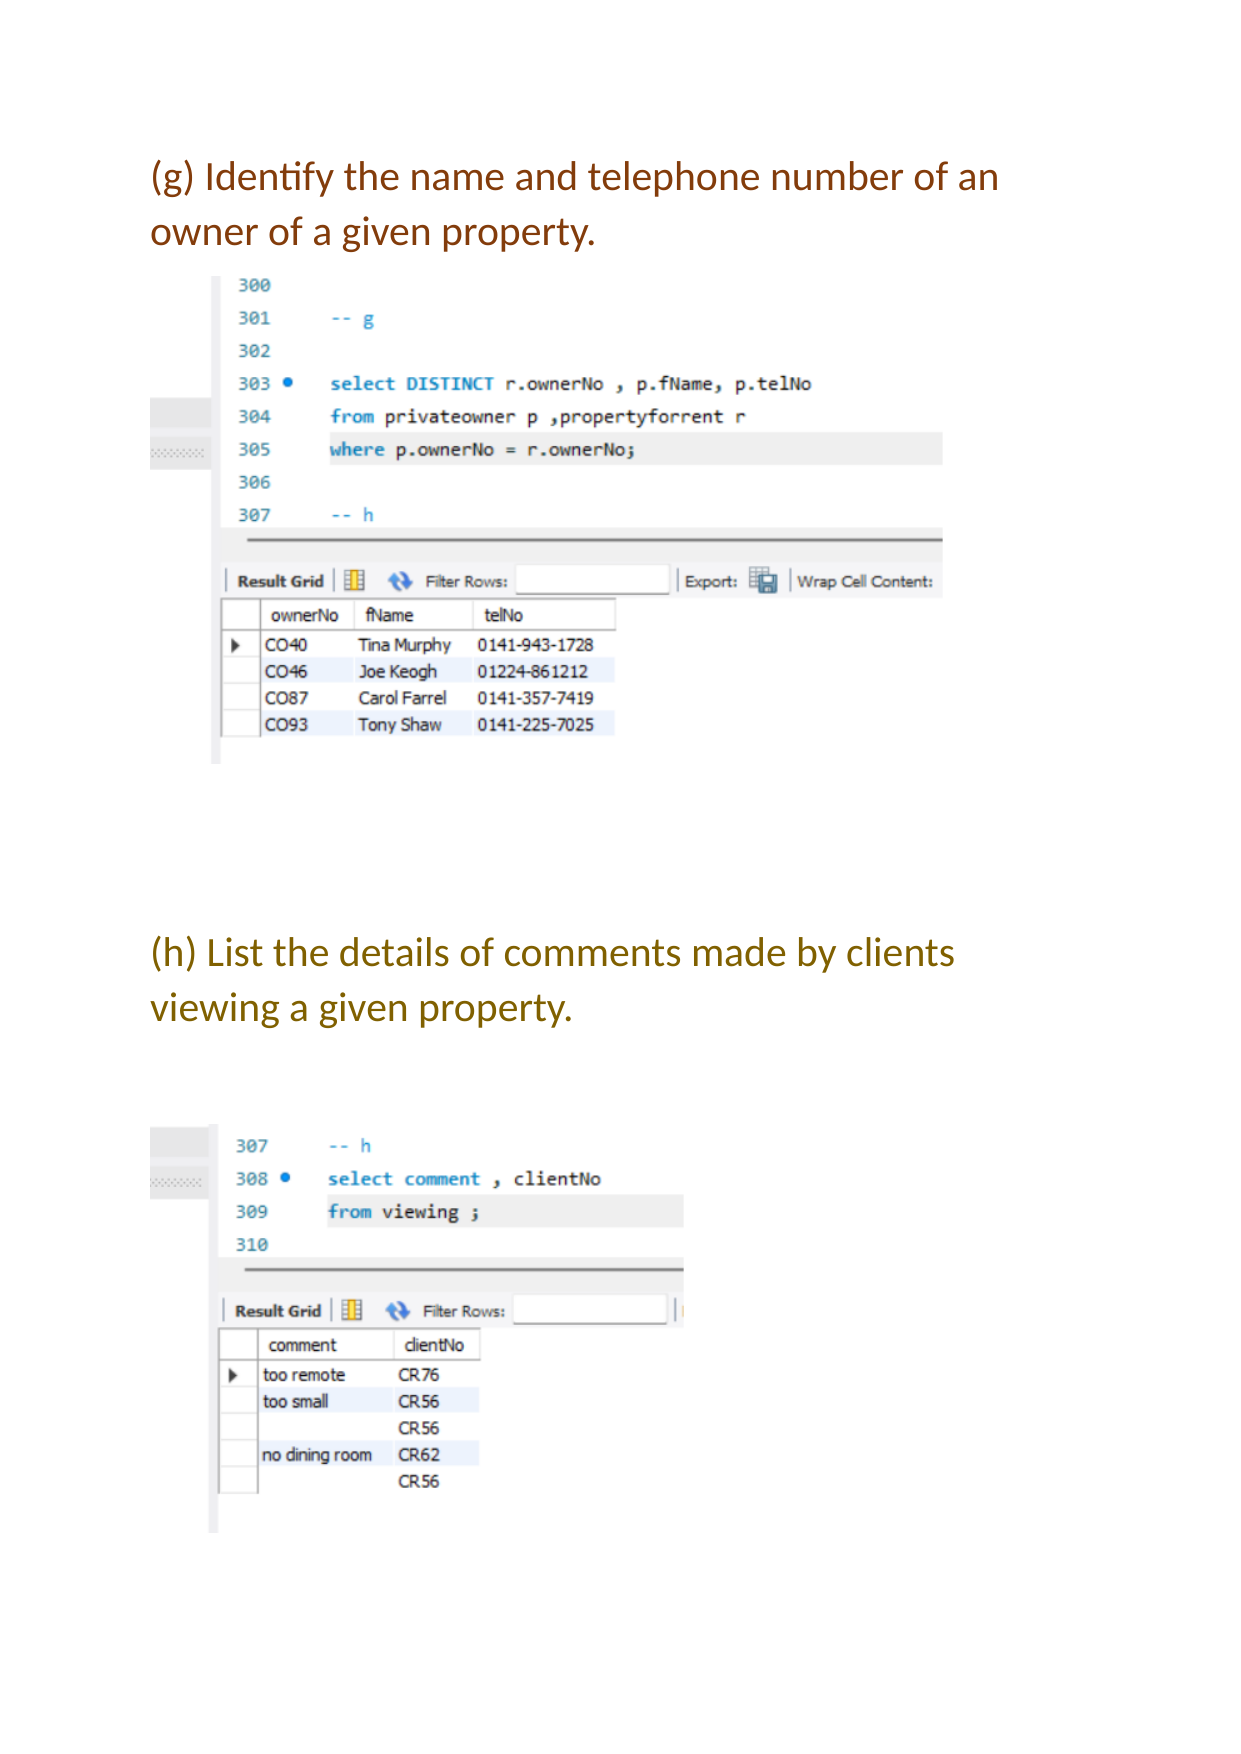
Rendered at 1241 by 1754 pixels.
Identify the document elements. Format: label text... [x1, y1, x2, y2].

picture [150, 276, 943, 764]
text (h) List the details of comments made by clients viewing a given property. [150, 926, 1090, 1032]
text (g) Identify the name and telephone number of an owner of a given property. [150, 150, 1090, 256]
picture [150, 1124, 684, 1533]
